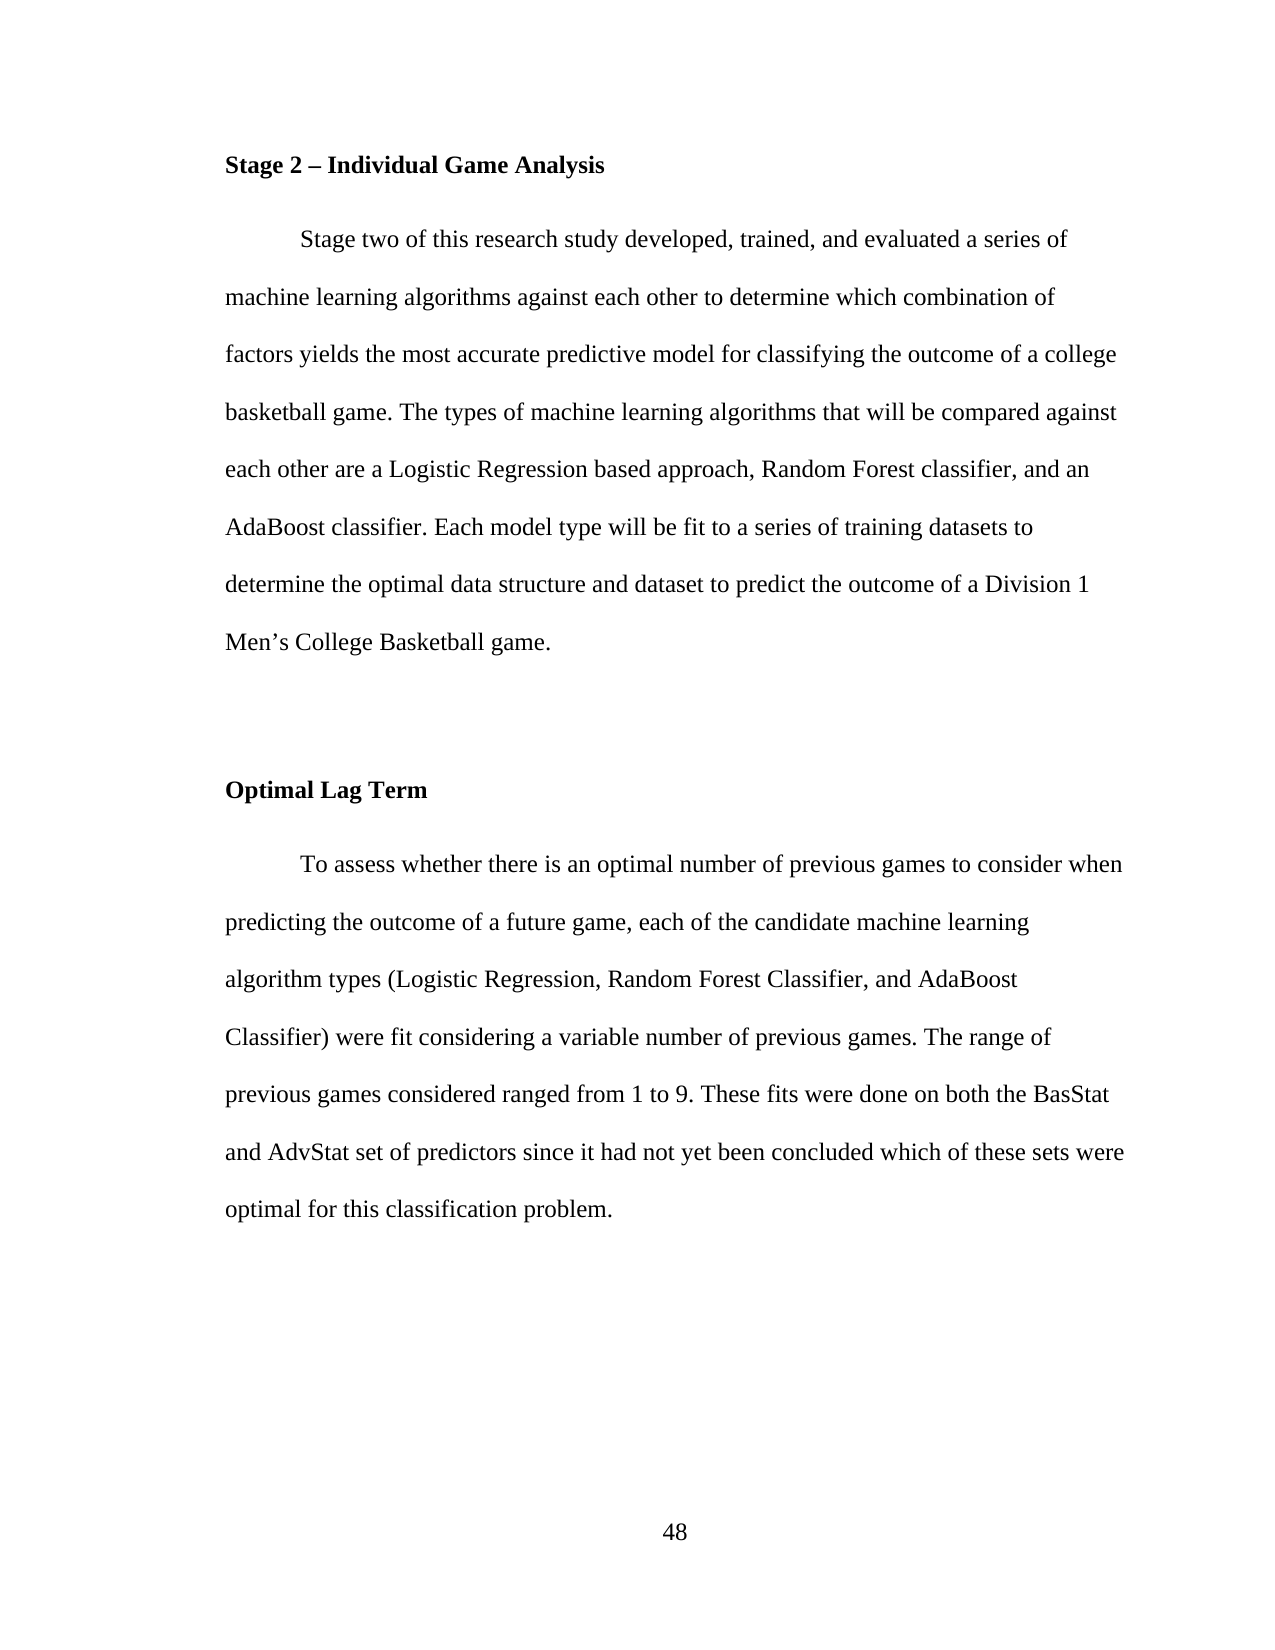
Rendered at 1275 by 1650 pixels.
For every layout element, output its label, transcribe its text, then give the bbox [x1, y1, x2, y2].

text Optimal Lag Term [225, 775, 1125, 804]
text Stage two of this research study developed, trained, and evaluated a series of machine learning algorithms against each other to determine which combination of factors yields the most accurate predictive model for classifying the outcome of a college basketball game. The types of machine learning algorithms that will be compared against each other are a Logistic Regression based approach, Random Forest classifier, and an AdaBoost classifier. Each model type will be fit to a series of training datasets to determine the optimal data structure and dataset to predict the outcome of a Division 1 Men’s College Basketball game. [225, 224, 1125, 655]
text Stage 2 – Individual Game Analysis [225, 150, 1125, 179]
text To assess whether there is an optimal number of previous games to consider when predicting the outcome of a future game, each of the candidate machine learning algorithm types (Logistic Regression, Random Forest Classifier, and AdaBoost Classifier) were fit considering a variable number of previous games. The range of previous games considered ranged from 1 to 9. These fits were done on both the BasStat and AdvStat set of predictors since it had not yet been concluded which of these sets were optimal for this classification problem. [225, 849, 1125, 1223]
